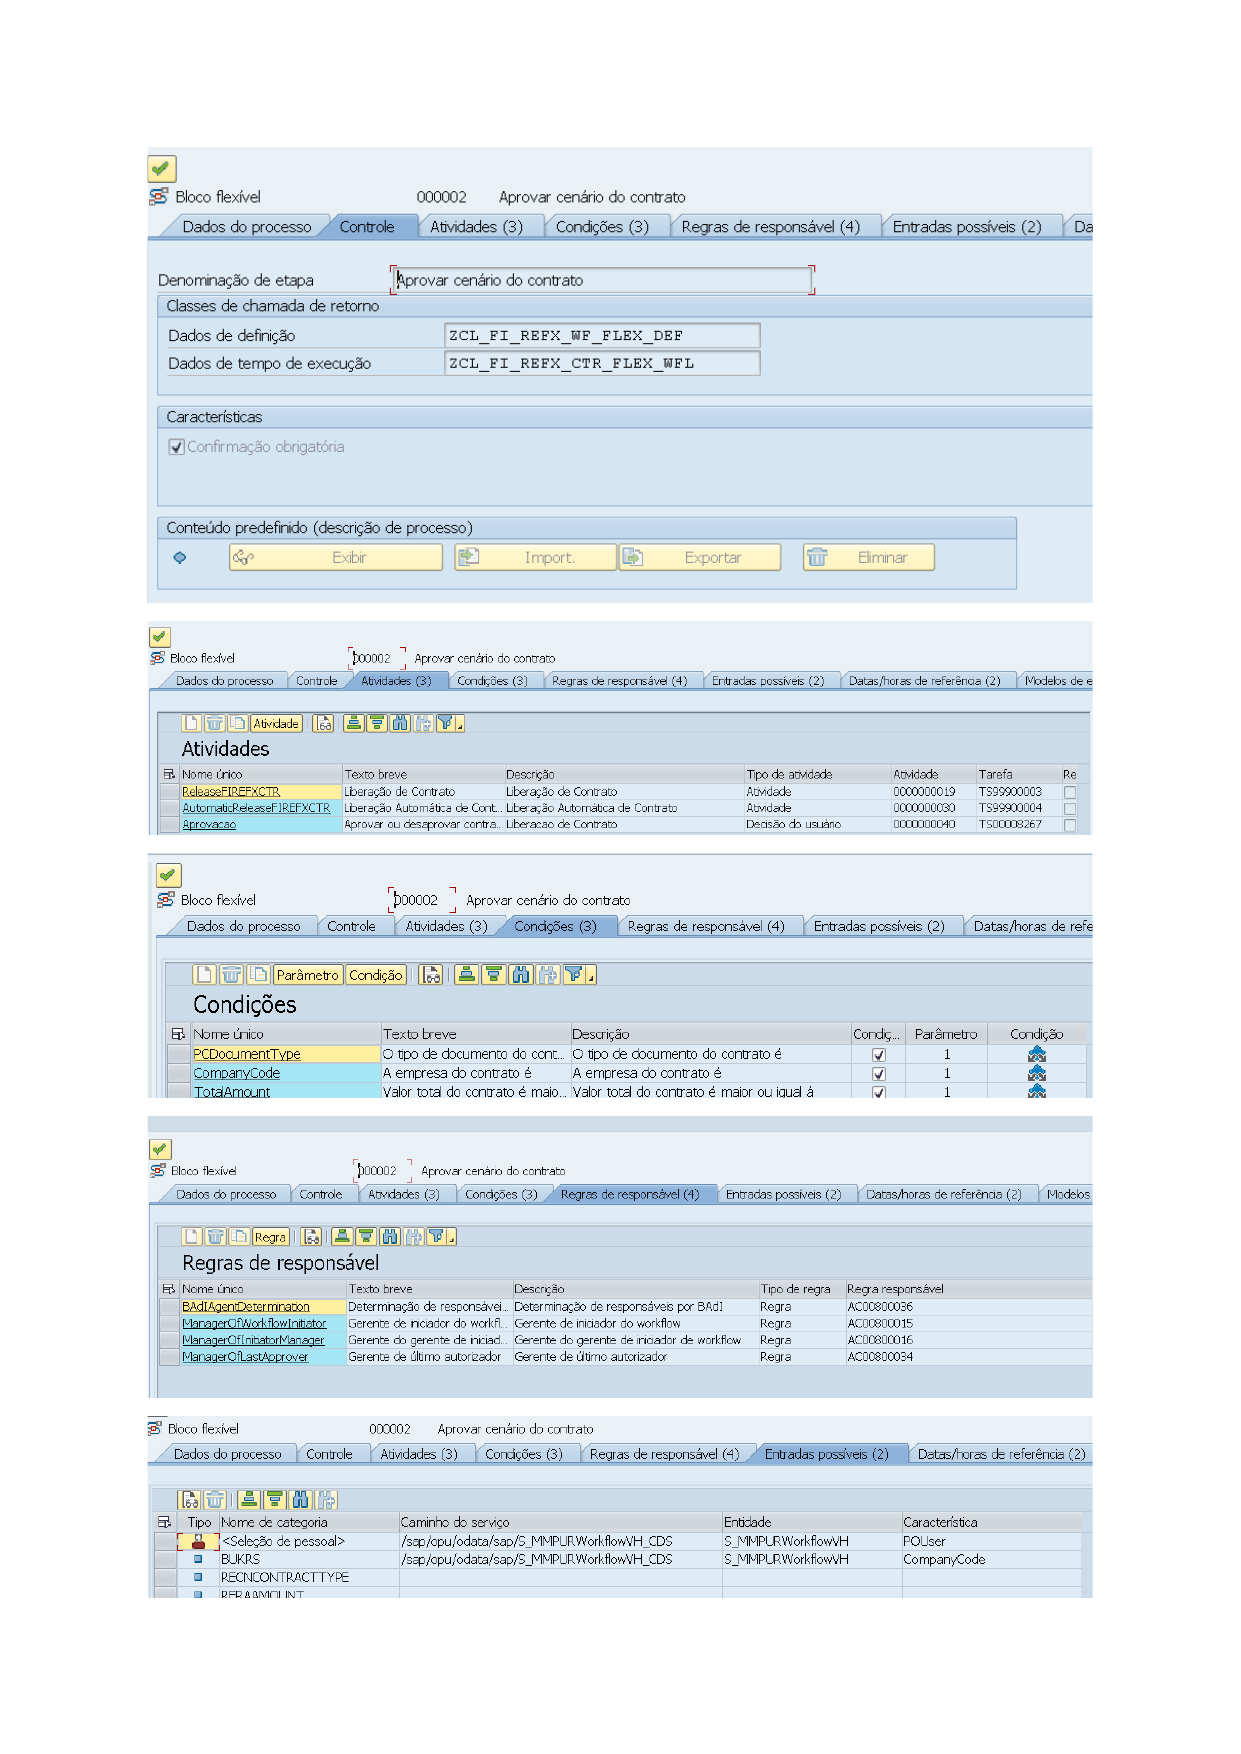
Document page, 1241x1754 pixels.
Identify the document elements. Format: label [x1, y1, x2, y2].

picture [147, 1116, 1093, 1398]
picture [147, 147, 1093, 603]
picture [147, 1416, 1093, 1598]
picture [147, 853, 1093, 1098]
picture [147, 621, 1093, 835]
